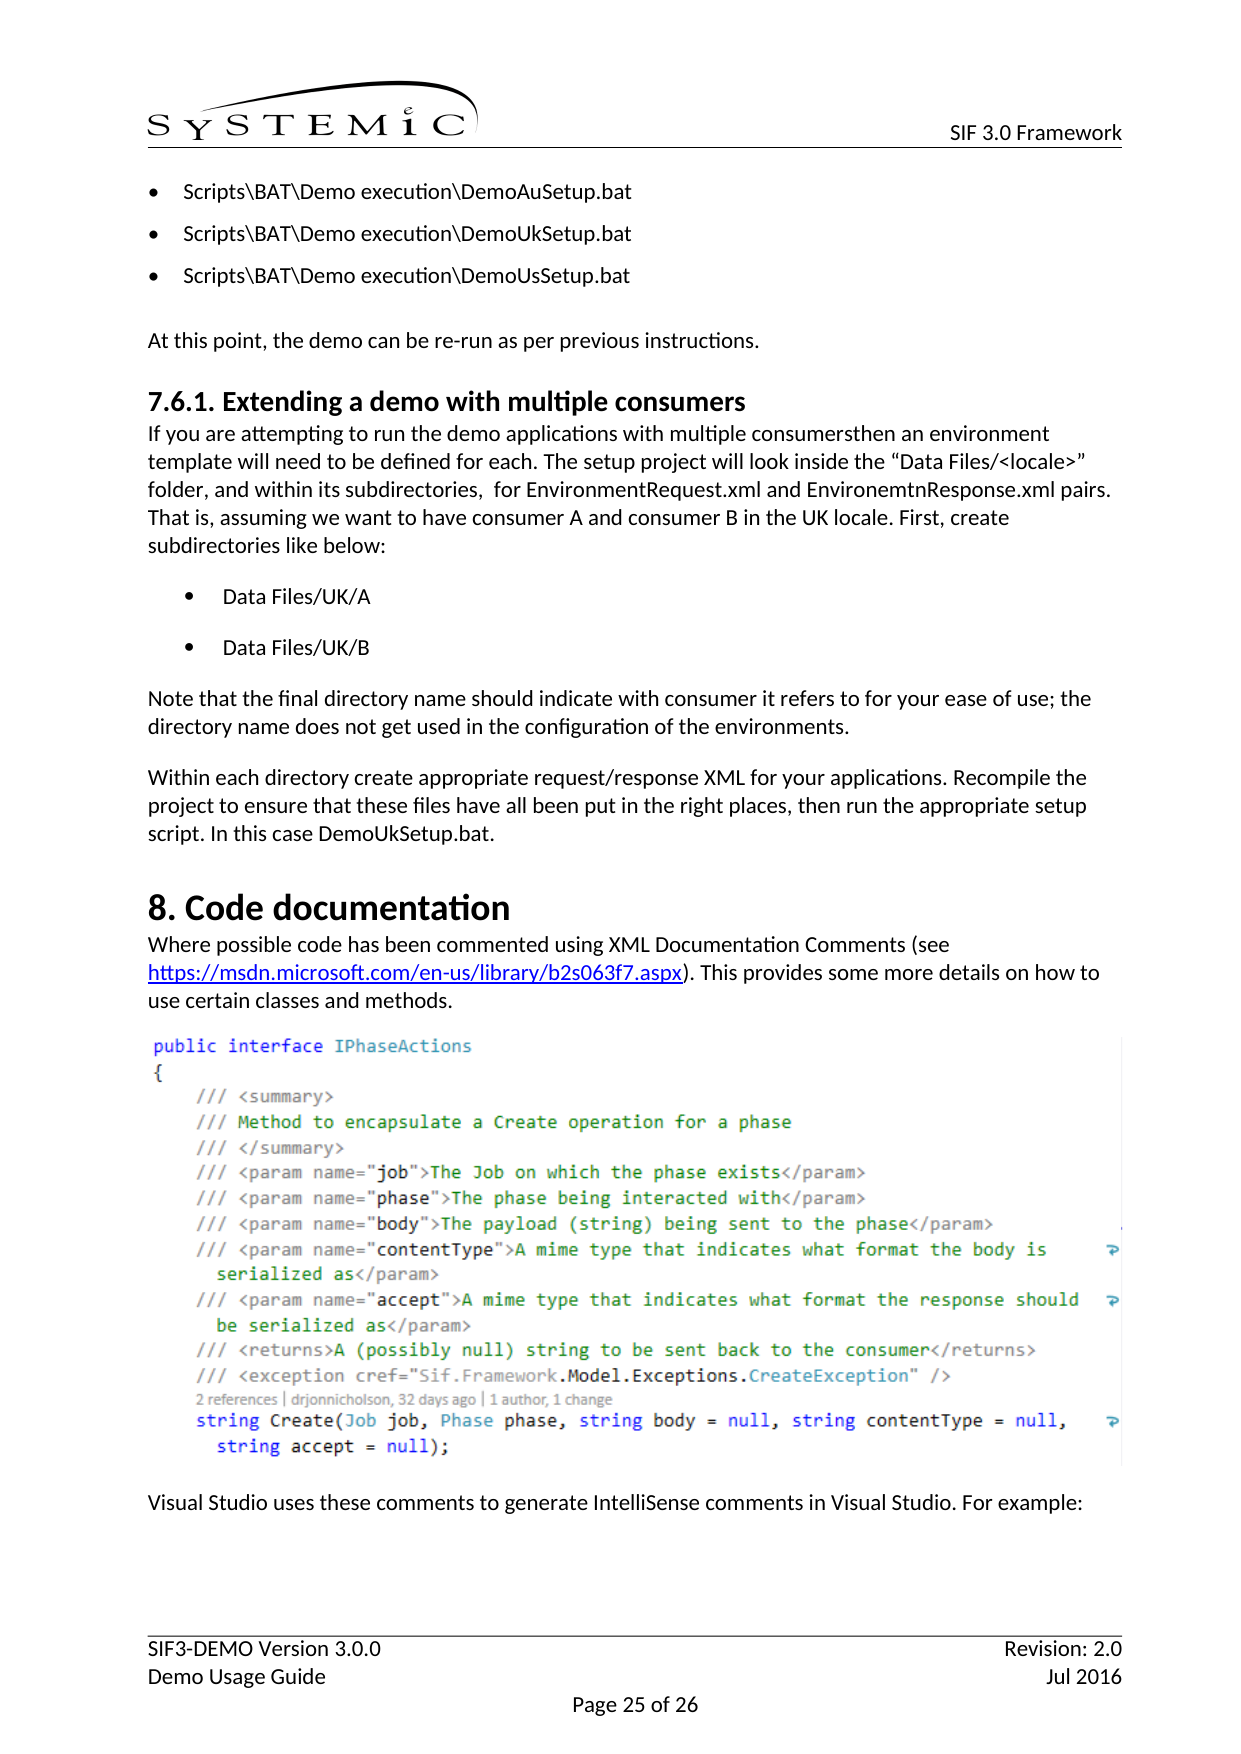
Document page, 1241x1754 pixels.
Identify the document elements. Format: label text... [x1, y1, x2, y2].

picture [147, 80, 478, 140]
subtitle Extending a demo with multiple consumers [148, 383, 1122, 419]
text Within each directory create appropriate request/response XML for your applications. Recompile the project to ensure that these files have all been put in the right places, then run the appropriate setup script. In this case DemoUkSetup.bat. [148, 763, 1122, 847]
list Data Files/UK/B [185, 633, 1122, 661]
text Visual Studio uses these comments to generate IntelliSense comments in Visual Studio. For example: [148, 1488, 1122, 1516]
subtitle Code documentation [148, 884, 1122, 930]
text Scripts\BAT\Demo execution\DemoUkSetup.bat [148, 219, 1122, 247]
text If you are attempting to run the demo applications with multiple consumersthen an environment template will need to be defined for each. The setup project will look inside the “Data Files/<locale>” folder, and within its subdirectories, for EnvironmentRequest.xml and EnvironemtnResponse.xml pairs. That is, assuming we want to have consumer A and consumer B in the UK locale. First, create subdirectories like below: [148, 419, 1122, 559]
text Scripts\BAT\Demo execution\DemoUsSetup.bat [148, 261, 1122, 289]
text Where possible code has been commented using XML Documentation Comments (see https://msdn.microsoft.com/en-us/library/b2s063f7.aspx). This provides some more details on how to use certain classes and methods. [148, 930, 1122, 1014]
text Scripts\BAT\Demo execution\DemoAuSetup.bat [148, 177, 1122, 205]
text Note that the final directory name should indicate with consumer it refers to for your ease of use; the directory name does not get used in the configuration of the environments. [148, 684, 1122, 740]
list Data Files/UK/A [185, 582, 1122, 610]
text At this point, the demo can be re-run as per previous instructions. [148, 326, 1122, 354]
